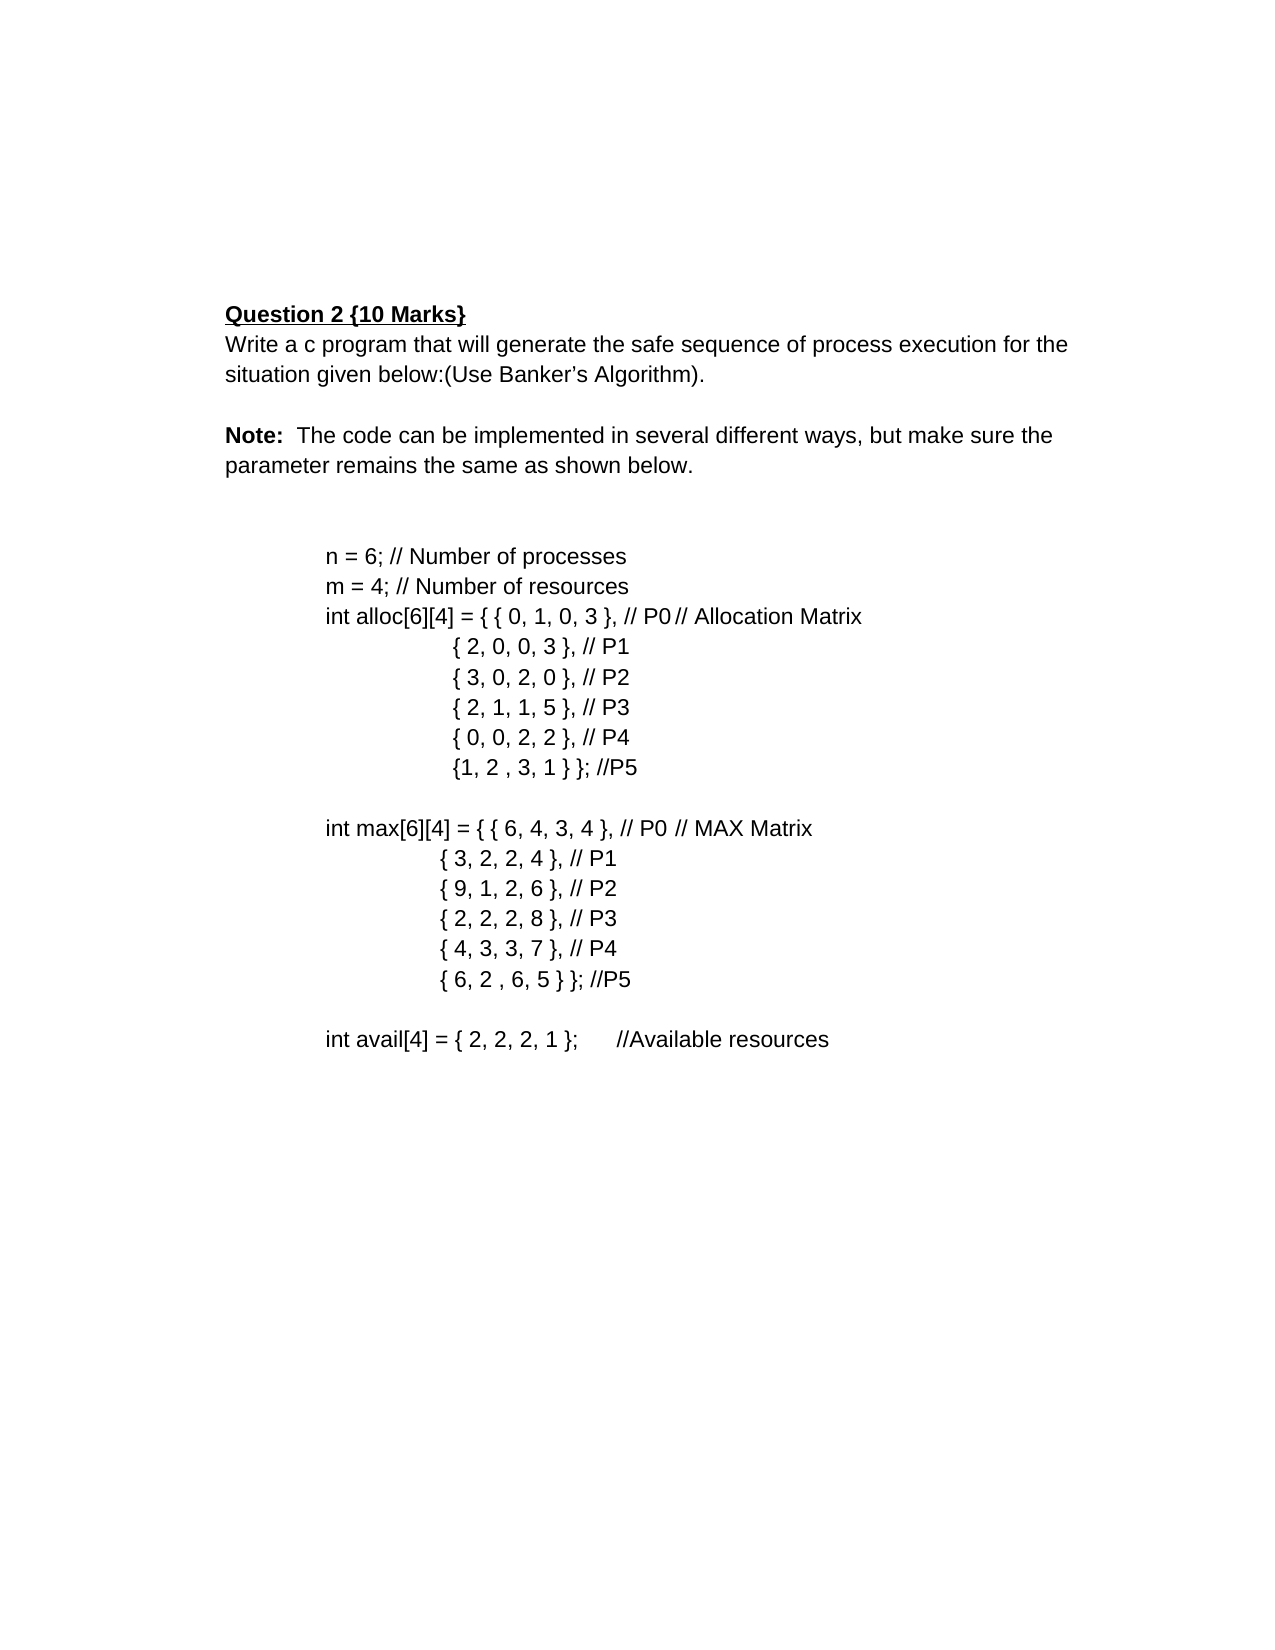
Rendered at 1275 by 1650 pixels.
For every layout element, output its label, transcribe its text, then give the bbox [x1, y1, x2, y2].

text Question 2 {10 Marks} [225, 301, 1125, 327]
text { 3, 2, 2, 4 }, // P1 [300, 845, 1125, 871]
text {1, 2 , 3, 1 } }; //P5 [300, 754, 1125, 781]
text { 6, 2 , 6, 5 } }; //P5 [300, 966, 1125, 992]
text int max[6][4] = { { 6, 4, 3, 4 }, // P0 // MAX Matrix [300, 814, 1125, 841]
text int alloc[6][4] = { { 0, 1, 0, 3 }, // P0 // Allocation Matrix [300, 603, 1125, 629]
text int avail[4] = { 2, 2, 2, 1 }; //Available resources [300, 1026, 1125, 1052]
text m = 4; // Number of resources [300, 573, 1125, 599]
text { 2, 2, 2, 8 }, // P3 [300, 905, 1125, 932]
text Write a c program that will generate the safe sequence of process execution for the situation given below:(Use Banker’s Algorithm). [225, 331, 1125, 388]
text n = 6; // Number of processes [300, 543, 1125, 569]
text { 2, 0, 0, 3 }, // P1 [300, 633, 1125, 660]
text { 0, 0, 2, 2 }, // P4 [300, 724, 1125, 750]
text Note: The code can be implemented in several different ways, but make sure the parameter remains the same as shown below. [225, 422, 1125, 478]
text { 9, 1, 2, 6 }, // P2 [300, 875, 1125, 901]
text { 2, 1, 1, 5 }, // P3 [300, 694, 1125, 720]
text { 4, 3, 3, 7 }, // P4 [300, 935, 1125, 962]
text { 3, 0, 2, 0 }, // P2 [300, 663, 1125, 690]
